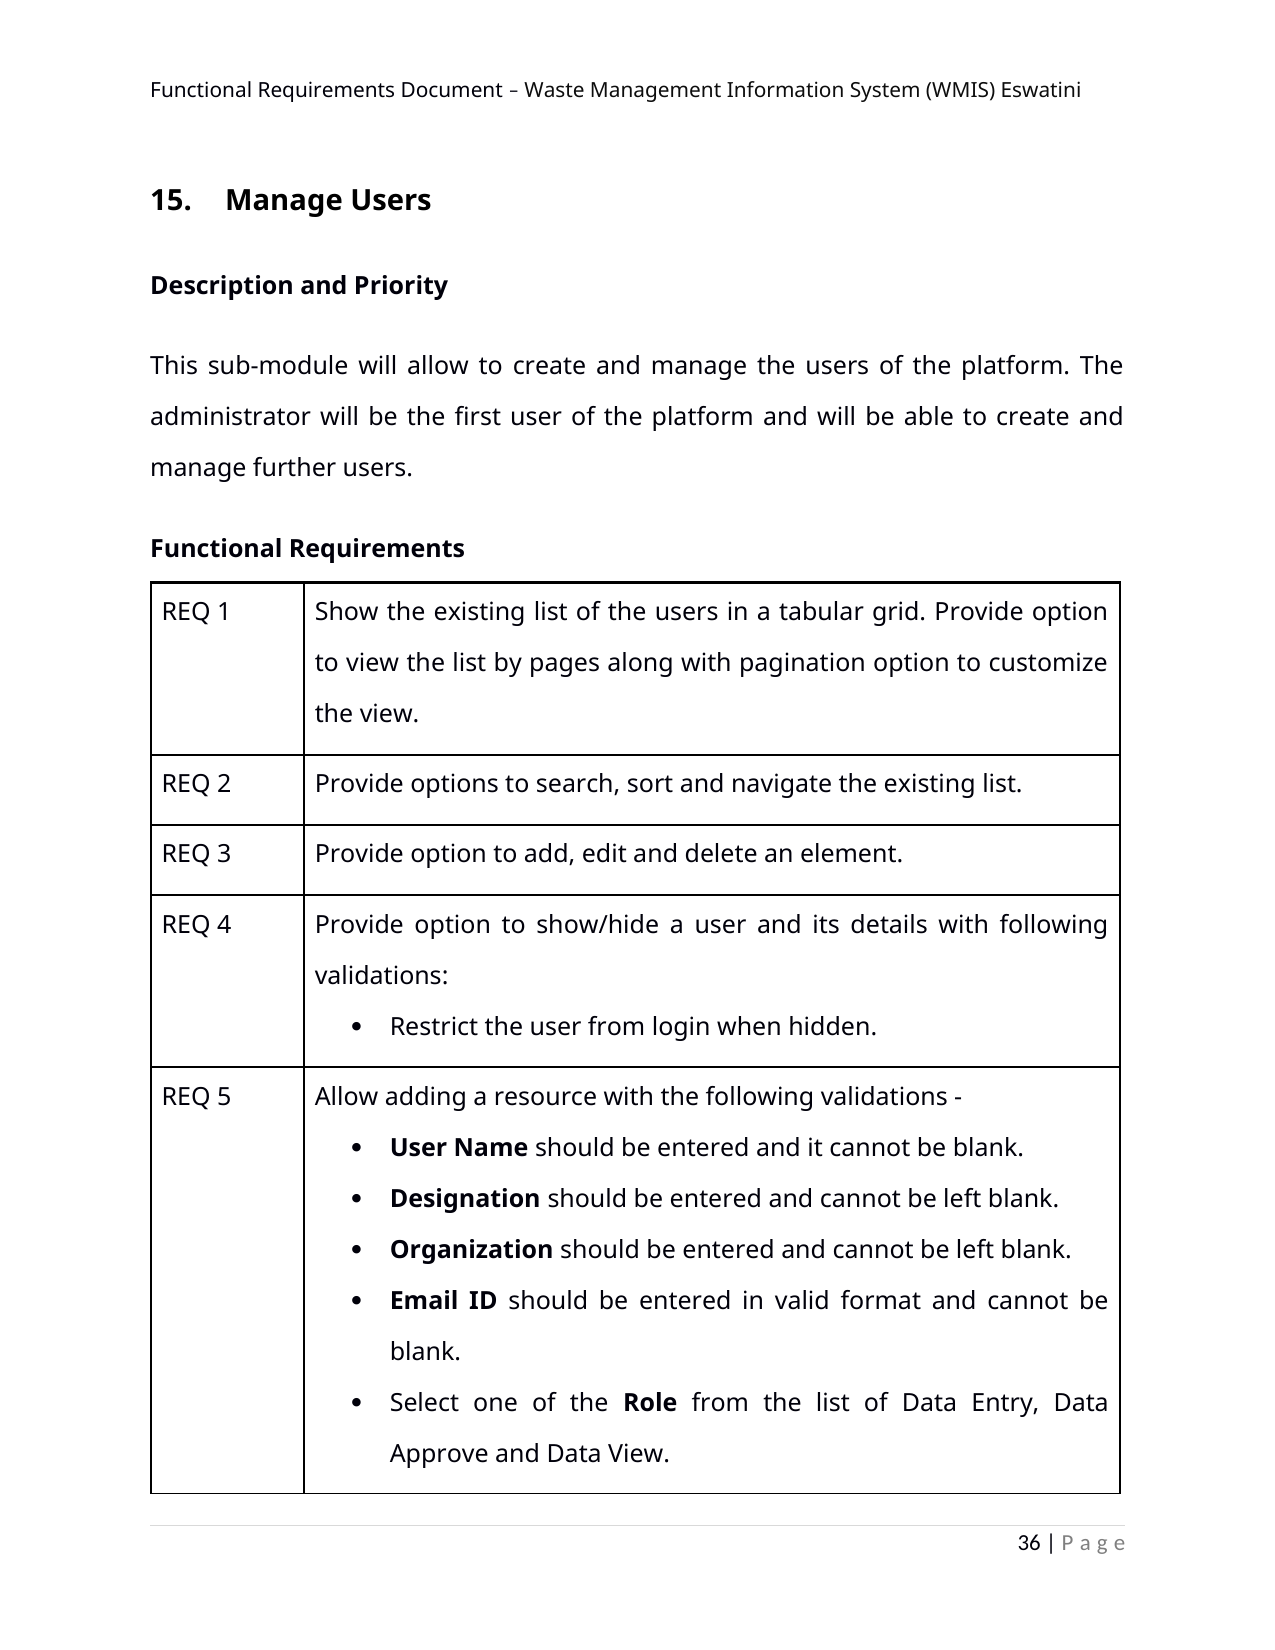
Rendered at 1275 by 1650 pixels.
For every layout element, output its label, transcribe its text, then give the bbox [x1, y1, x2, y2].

table_cell Provide option to add, edit and delete an element. [305, 826, 1119, 894]
table_cell REQ 5 [152, 1068, 303, 1493]
table_cell REQ 4 [152, 896, 303, 1066]
subtitle Manage Users [150, 179, 1125, 219]
text Description and Priority [150, 268, 1125, 302]
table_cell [305, 1068, 1119, 1493]
text Functional Requirements [150, 530, 1125, 564]
table_header Show the existing list of the users in a tabular grid. Provide option to view the list by pages along with pagination option to customize the view. [305, 584, 1119, 753]
text This sub-module will allow to create and manage the users of the platform. The administrator will be the first user of the platform and will be able to create and manage further users. [150, 348, 1125, 484]
table_cell Provide options to search, sort and navigate the existing list. [305, 756, 1119, 824]
table_header REQ 1 [152, 584, 303, 753]
table_cell Provide option to show/hide a user and its details with following validations: Restrict the user from login when hidden. [305, 896, 1119, 1066]
table_cell REQ 2 [152, 756, 303, 824]
table_cell REQ 3 [152, 826, 303, 894]
